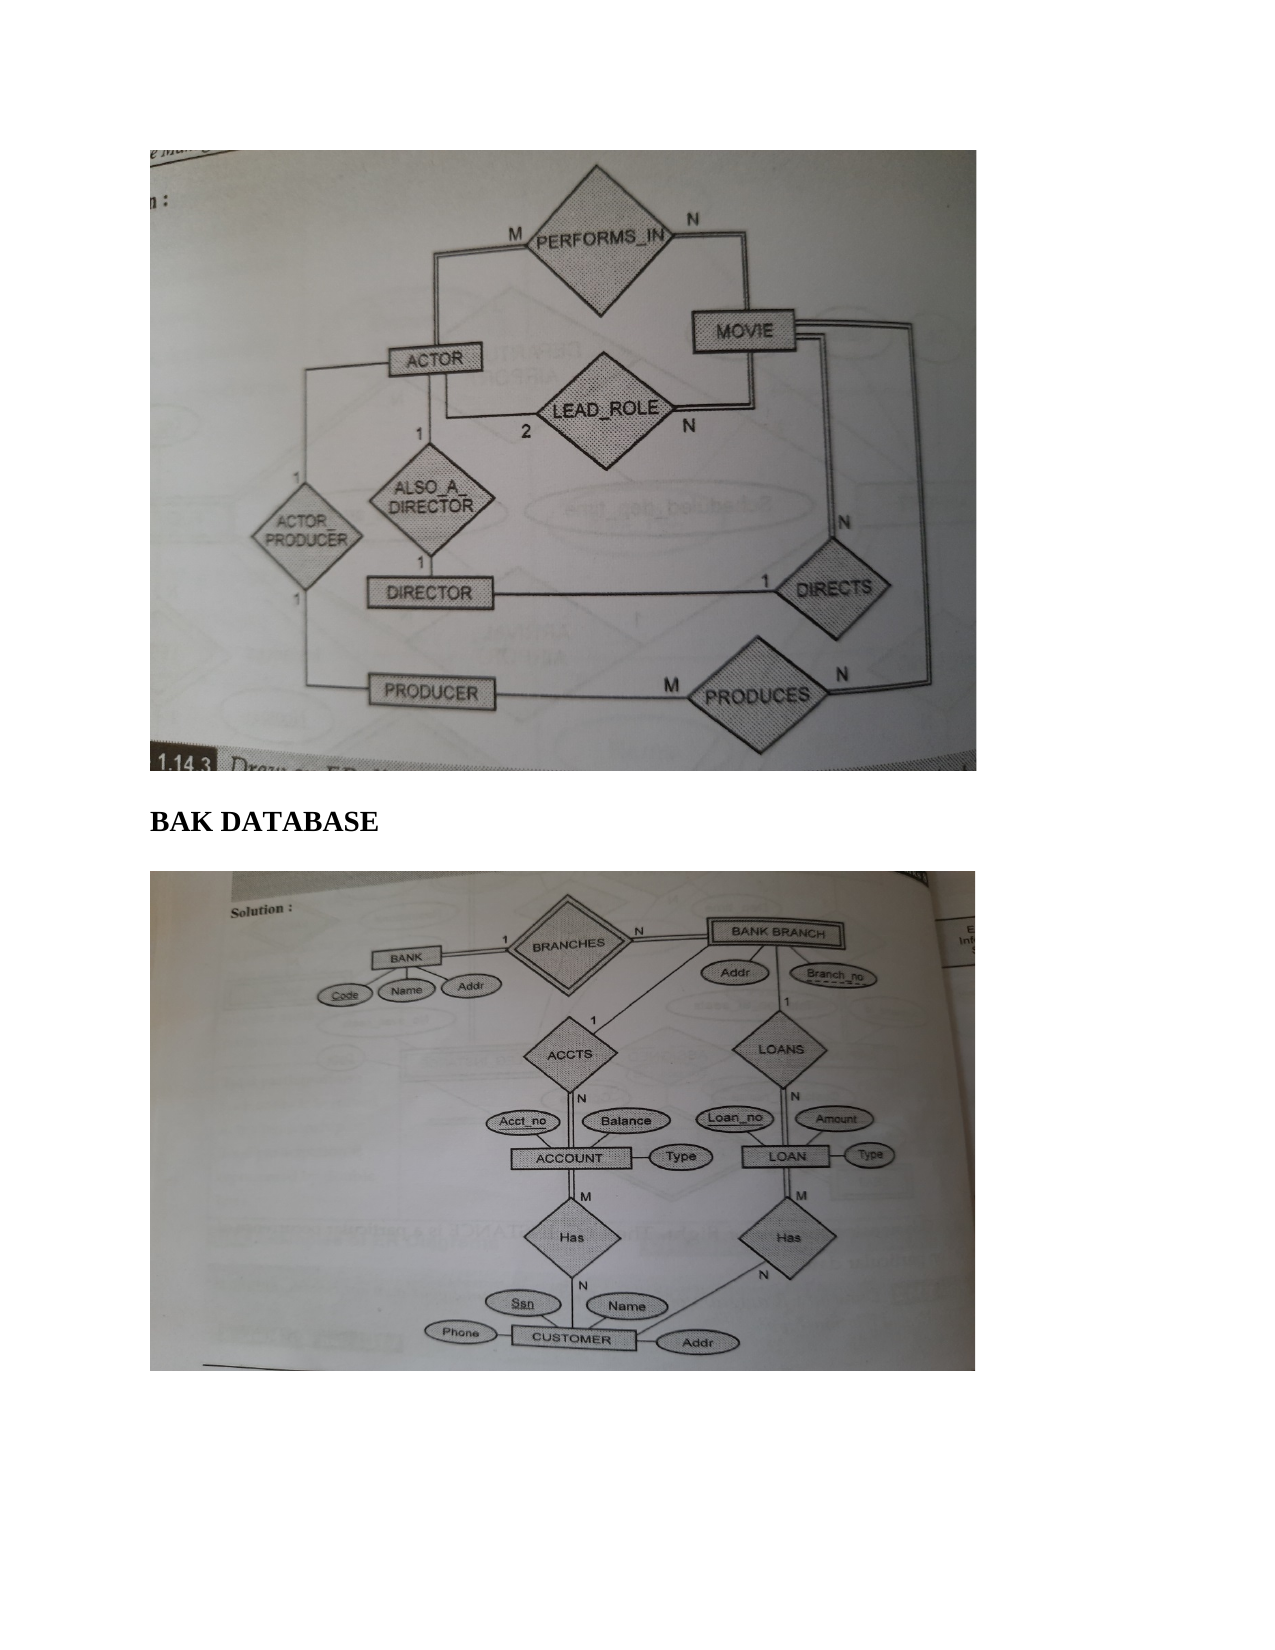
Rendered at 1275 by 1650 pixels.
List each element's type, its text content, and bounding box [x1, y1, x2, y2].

text BAK DATABASE [150, 804, 1125, 837]
picture [150, 150, 977, 771]
picture [150, 871, 976, 1371]
